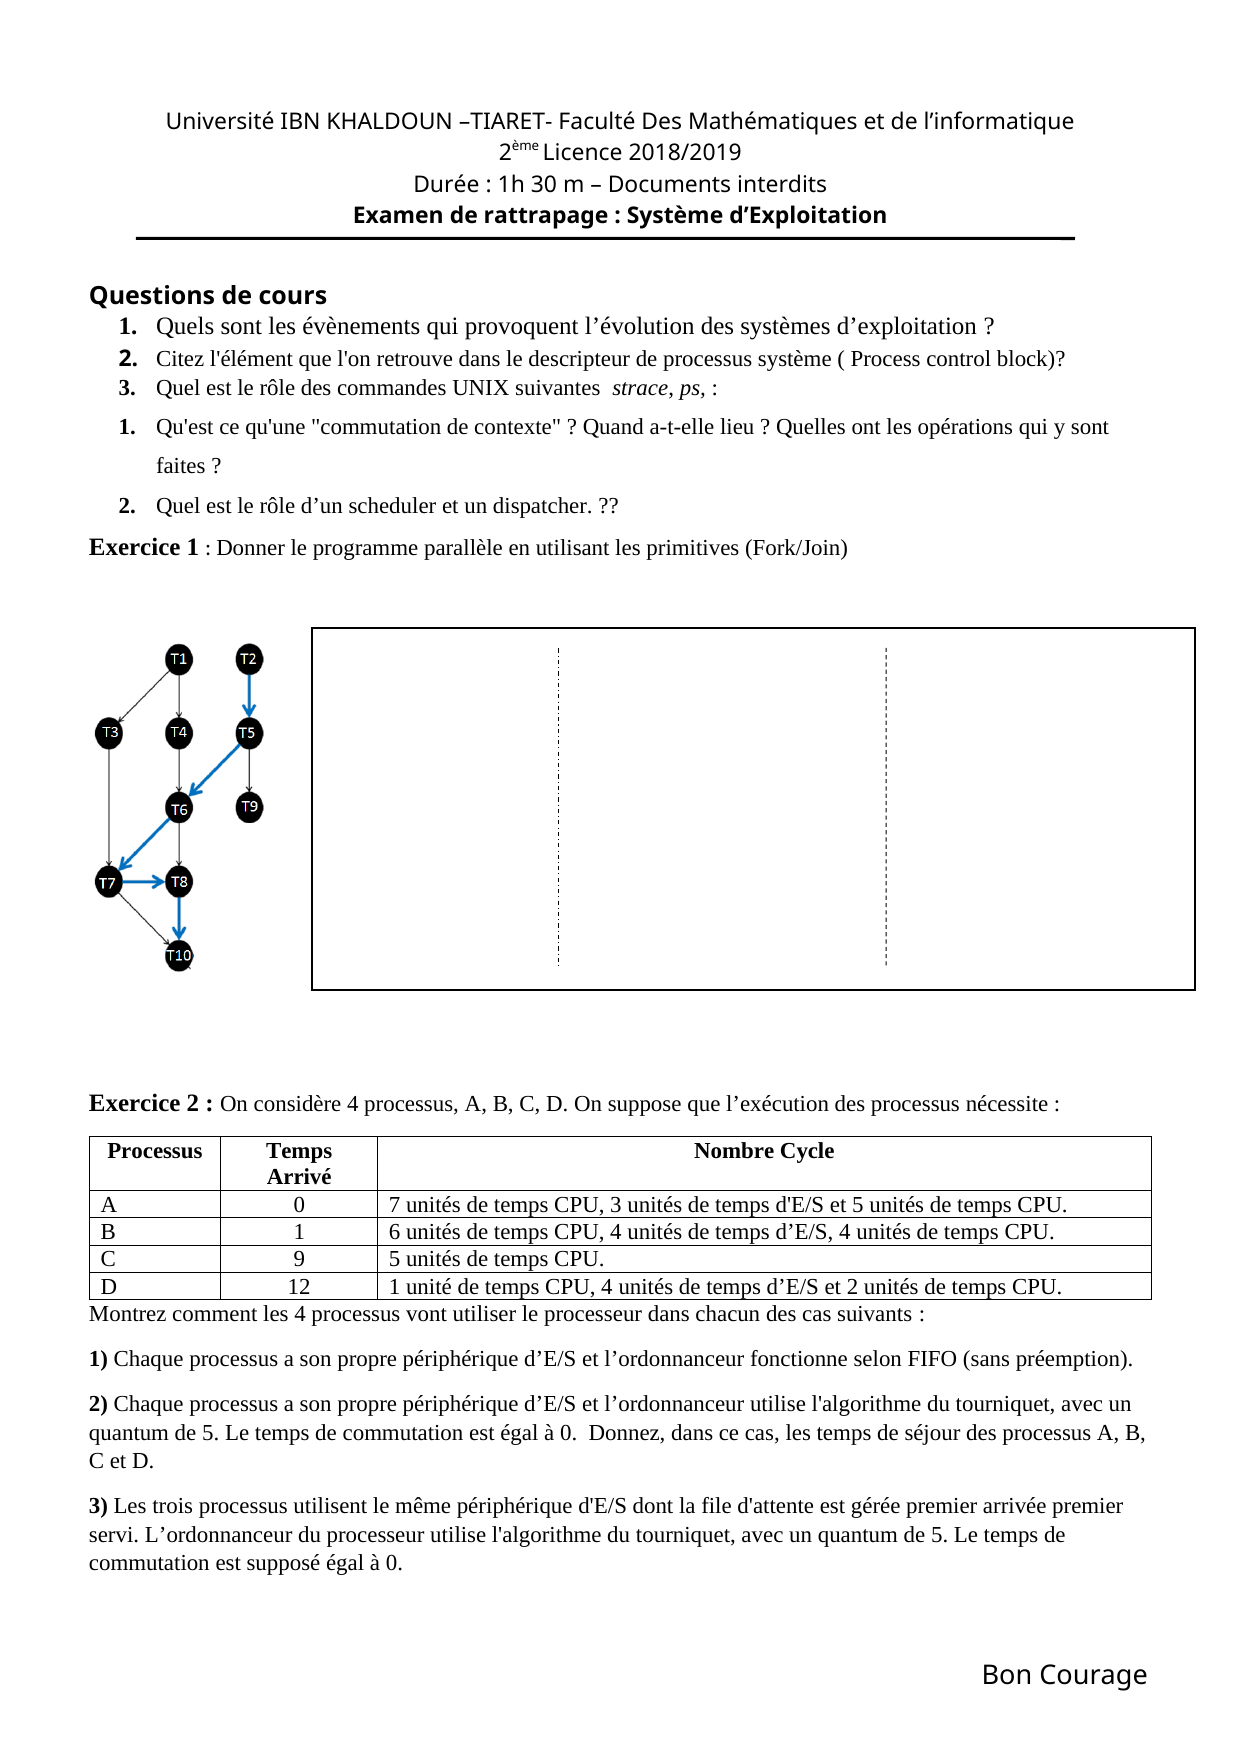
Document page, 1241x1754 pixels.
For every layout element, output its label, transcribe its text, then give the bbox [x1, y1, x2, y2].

table_header Processus [90, 1137, 220, 1190]
table_cell 5 unités de temps CPU. [378, 1246, 1151, 1272]
list Quel est le rôle des commandes UNIX suivantes strace, ps, : [118, 374, 1152, 400]
table_cell 12 [221, 1273, 377, 1299]
list Quels sont les évènements qui provoquent l’évolution des systèmes d’exploitation ? [118, 311, 1152, 340]
table_cell 9 [221, 1246, 377, 1272]
text Questions de cours [89, 277, 1152, 311]
table_header Nombre Cycle [378, 1137, 1151, 1190]
text 2) Chaque processus a son propre périphérique d’E/S et l’ordonnanceur utilise l'algorithme du tourniquet, avec un quantum de 5. Le temps de commutation est égal à 0. Donnez, dans ce cas, les temps de séjour des processus A, B, C et D. [89, 1391, 1152, 1474]
table_cell A [90, 1191, 220, 1217]
table_cell 7 unités de temps CPU, 3 unités de temps d'E/S et 5 unités de temps CPU. [378, 1191, 1151, 1217]
text 2ème Licence 2018/2019 [89, 136, 1152, 168]
table_cell 1 unité de temps CPU, 4 unités de temps d’E/S et 2 unités de temps CPU. [378, 1273, 1151, 1299]
text Montrez comment les 4 processus vont utiliser le processeur dans chacun des cas suivants : [89, 1300, 1152, 1327]
table_cell B [90, 1218, 220, 1244]
text Exercice 2 : On considère 4 processus, A, B, C, D. On suppose que l’exécution des processus nécessite : [89, 1088, 1152, 1117]
table_cell 0 [221, 1191, 377, 1217]
text Exercice 1 : Donner le programme parallèle en utilisant les primitives (Fork/Join) [89, 532, 1152, 561]
table_cell D [90, 1273, 220, 1299]
table_cell 1 [221, 1218, 377, 1244]
table_cell 6 unités de temps CPU, 4 unités de temps d’E/S, 4 unités de temps CPU. [378, 1218, 1151, 1244]
picture [88, 626, 271, 974]
text 1) Chaque processus a son propre périphérique d’E/S et l’ordonnanceur fonctionne selon FIFO (sans préemption). [89, 1345, 1152, 1372]
text Université IBN KHALDOUN –TIARET- Faculté Des Mathématiques et de l’informatique [89, 105, 1152, 136]
text Durée : 1h 30 m – Documents interdits [89, 168, 1152, 199]
list Quel est le rôle d’un scheduler et un dispatcher. ?? [118, 492, 1152, 518]
list Qu'est ce qu'une "commutation de contexte" ? Quand a-t-elle lieu ? Quelles ont les opérations qui y sont faites ? [118, 413, 1152, 479]
text Examen de rattrapage : Système d’Exploitation [89, 199, 1152, 230]
list Citez l'élément que l'on retrouve dans le descripteur de processus système ( Process control block)? [118, 342, 1152, 374]
table_header Temps Arrivé [221, 1137, 377, 1190]
text 3) Les trois processus utilisent le même périphérique d'E/S dont la file d'attente est gérée premier arrivée premier servi. L’ordonnanceur du processeur utilise l'algorithme du tourniquet, avec un quantum de 5. Le temps de commutation est supposé égal à 0. [89, 1492, 1152, 1576]
table_cell C [90, 1246, 220, 1272]
